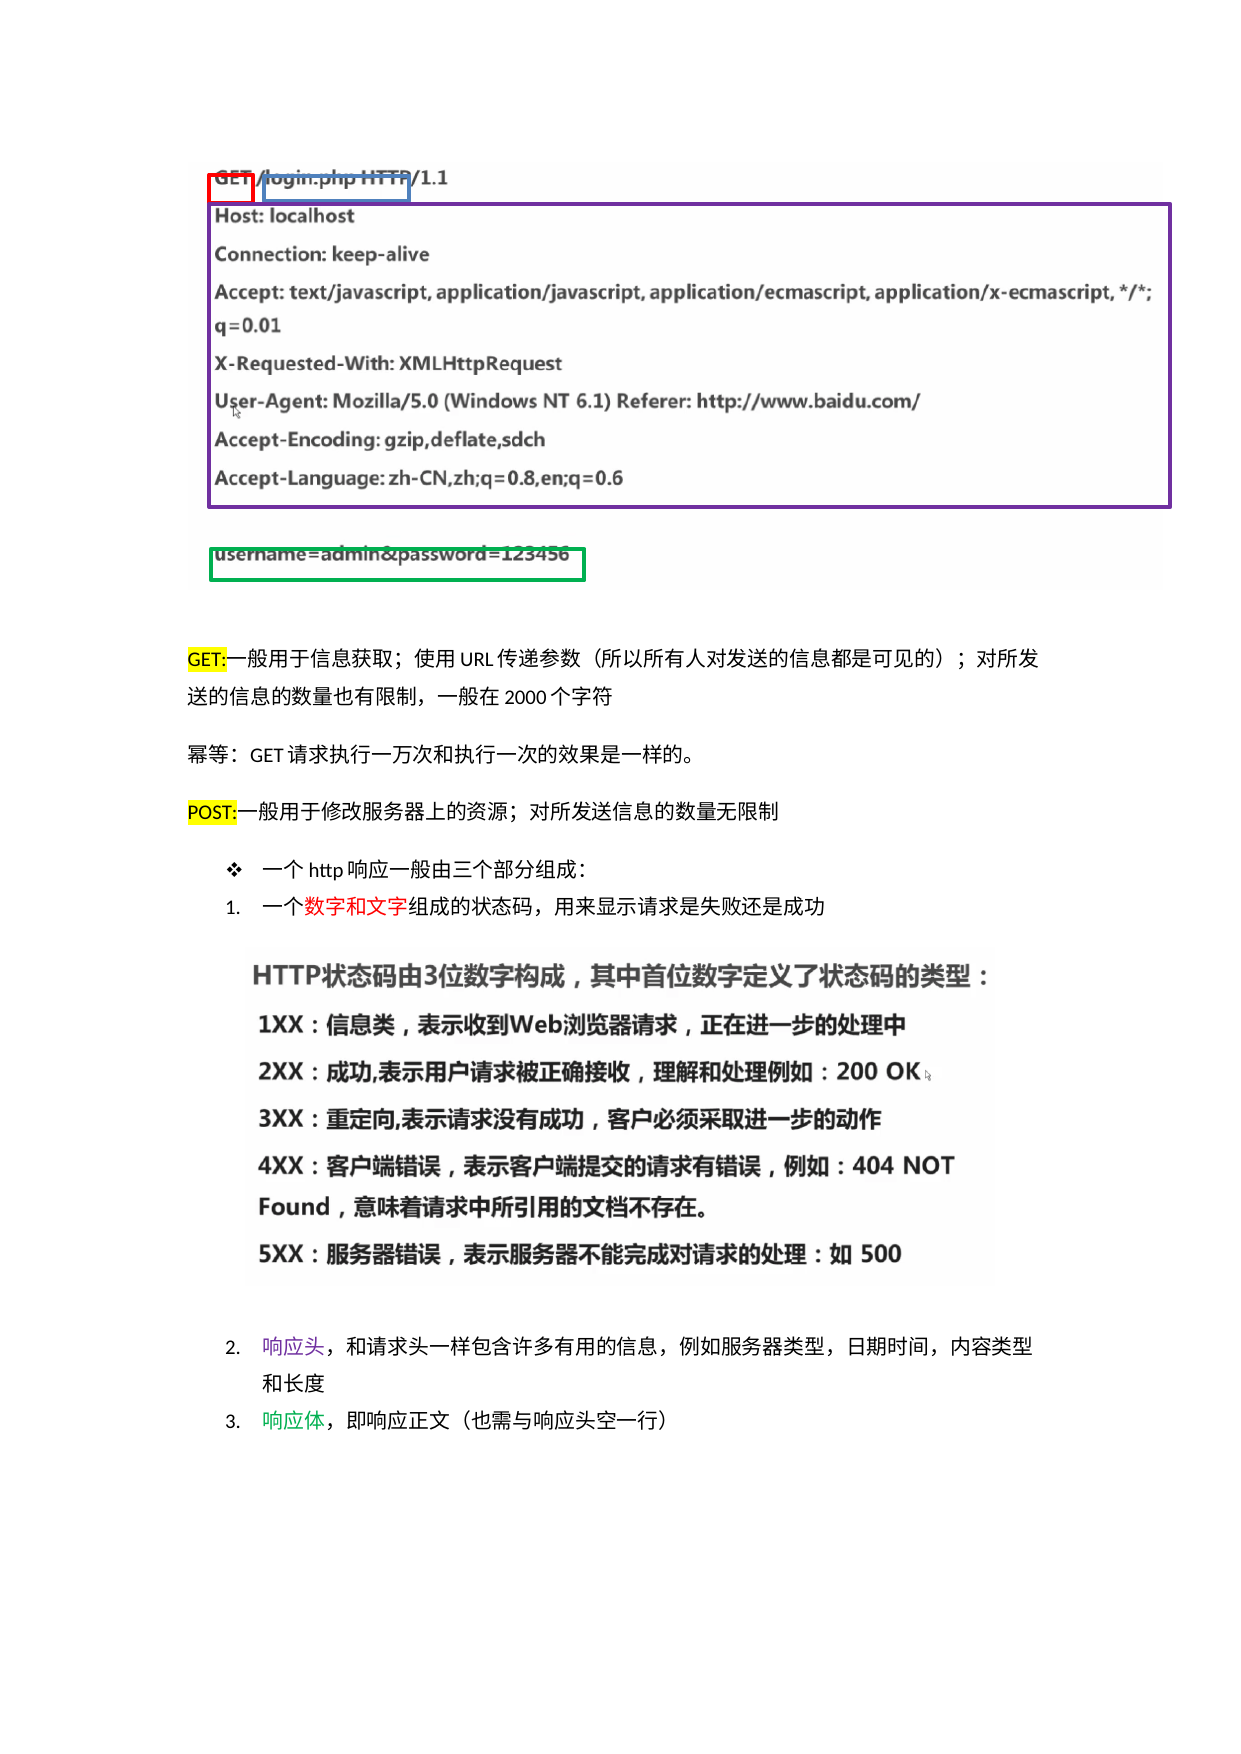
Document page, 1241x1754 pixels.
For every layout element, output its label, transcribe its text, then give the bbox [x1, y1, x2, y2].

picture [266, 178, 407, 199]
text GET:一般用于信息获取；使用URL传递参数（所以所有人对发送的信息都是可见的）；对所发送的信息的数量也有限制，一般在2000个字符 [187, 642, 1053, 711]
list 响应头，和请求头一样包含许多有用的信息，例如服务器类型，日期时间，内容类型和长度 [225, 1329, 1053, 1399]
list 一个数字和文字组成的状态码，用来显示请求是失败还是成功 [225, 889, 1053, 922]
picture [187, 162, 1163, 590]
picture [245, 947, 995, 1286]
list 响应体，即响应正文（也需与响应头空一行） [225, 1403, 1053, 1436]
picture [211, 177, 251, 201]
picture [211, 206, 1163, 505]
text POST:一般用于修改服务器上的资源；对所发送信息的数量无限制 [187, 794, 1053, 827]
list 一个http响应一般由三个部分组成： [225, 852, 1053, 885]
text 幂等：GET请求执行一万次和执行一次的效果是一样的。 [187, 737, 1053, 769]
